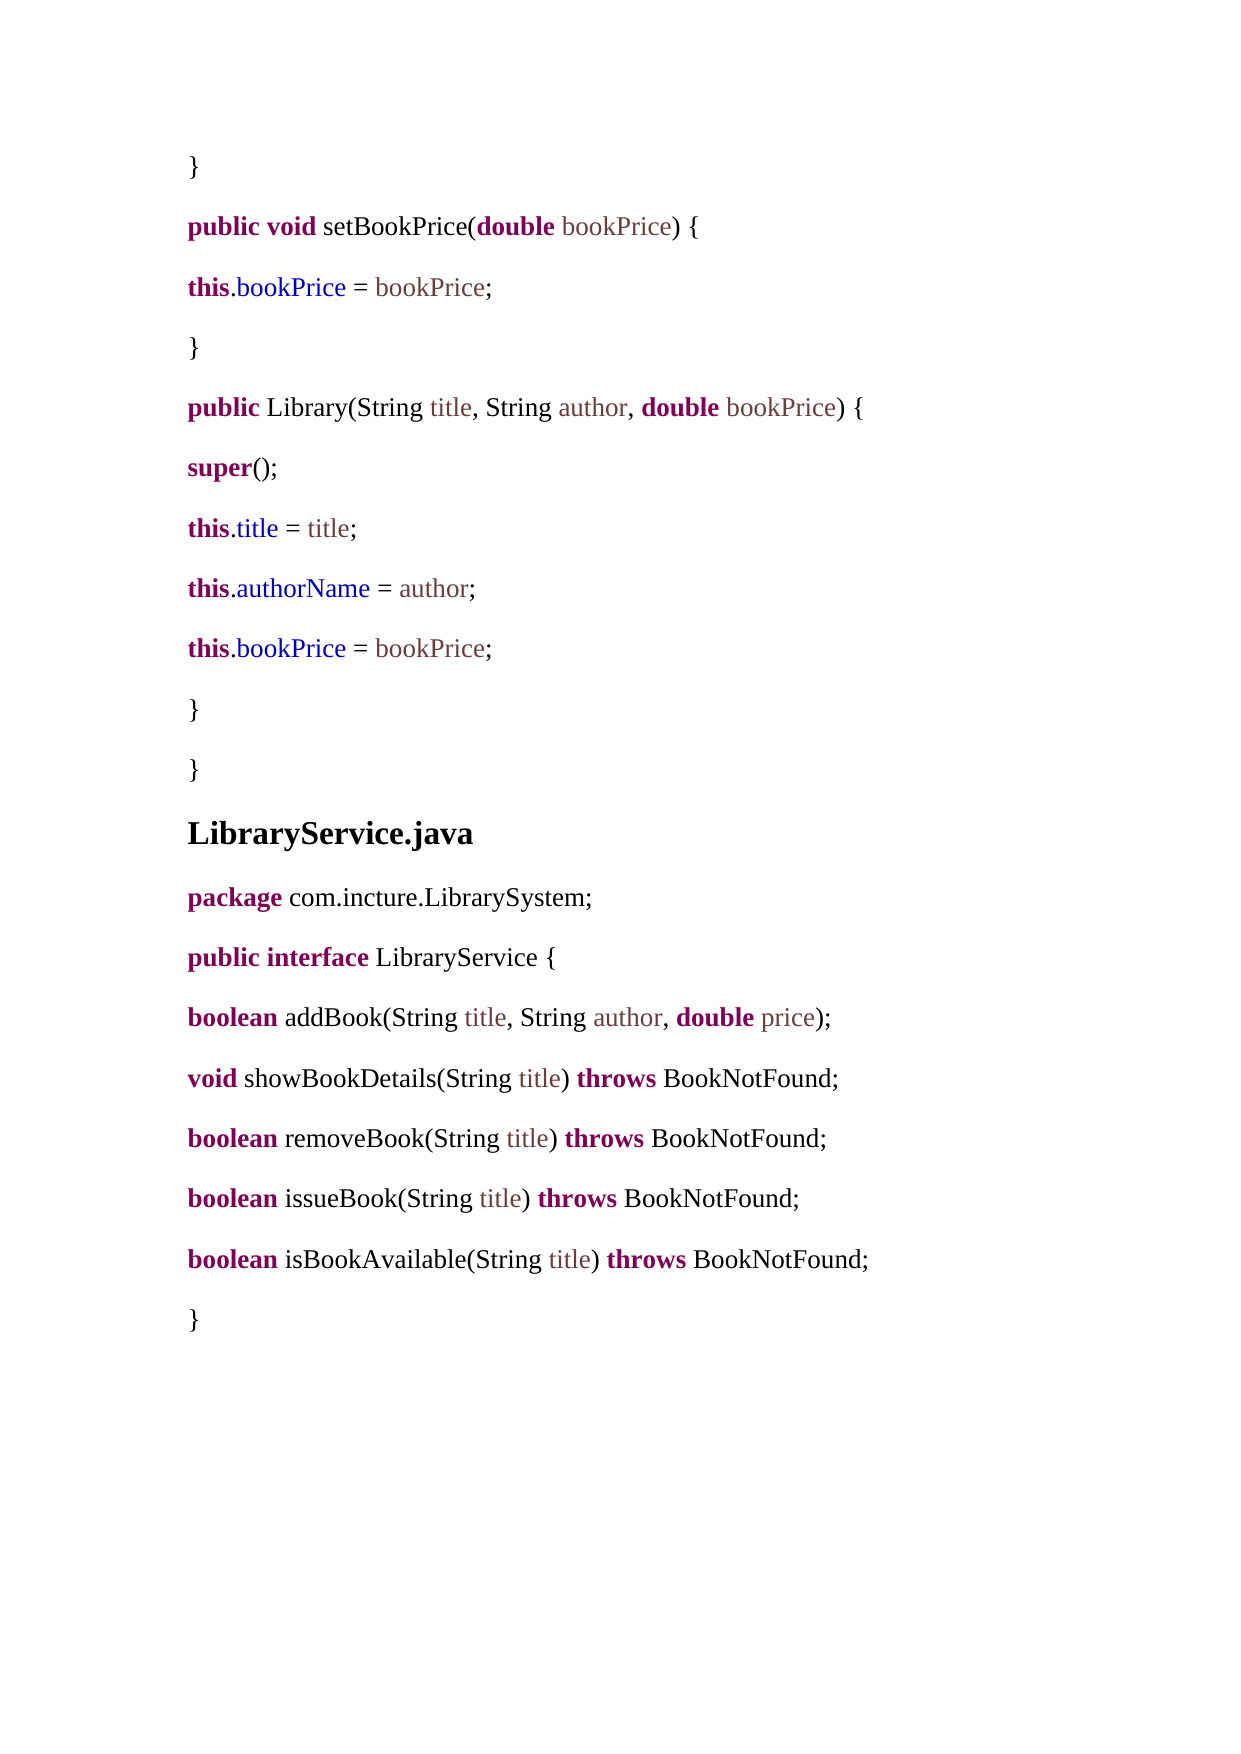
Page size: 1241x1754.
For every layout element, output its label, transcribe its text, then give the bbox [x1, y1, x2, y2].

text boolean removeBook(String title) throws BookNotFound; [187, 1122, 1053, 1153]
text super(); [187, 452, 1053, 483]
text this.bookPrice = bookPrice; [187, 271, 1053, 302]
text } [187, 693, 1053, 724]
text public Library(String title, String author, double bookPrice) { [187, 391, 1053, 422]
text } [187, 331, 1053, 362]
text this.title = title; [187, 512, 1053, 543]
text public void setBookPrice(double bookPrice) { [187, 210, 1053, 241]
text boolean isBookAvailable(String title) throws BookNotFound; [187, 1243, 1053, 1274]
text boolean addBook(String title, String author, double price); [187, 1002, 1053, 1033]
text } [187, 753, 1053, 784]
text } [187, 150, 1053, 181]
text void showBookDetails(String title) throws BookNotFound; [187, 1062, 1053, 1093]
text boolean issueBook(String title) throws BookNotFound; [187, 1182, 1053, 1214]
text LibraryService.java [187, 813, 1053, 852]
text package com.incture.LibrarySystem; [187, 881, 1053, 912]
text this.bookPrice = bookPrice; [187, 632, 1053, 664]
text public interface LibraryService { [187, 941, 1053, 972]
text } [187, 1303, 1053, 1334]
text this.authorName = author; [187, 572, 1053, 603]
